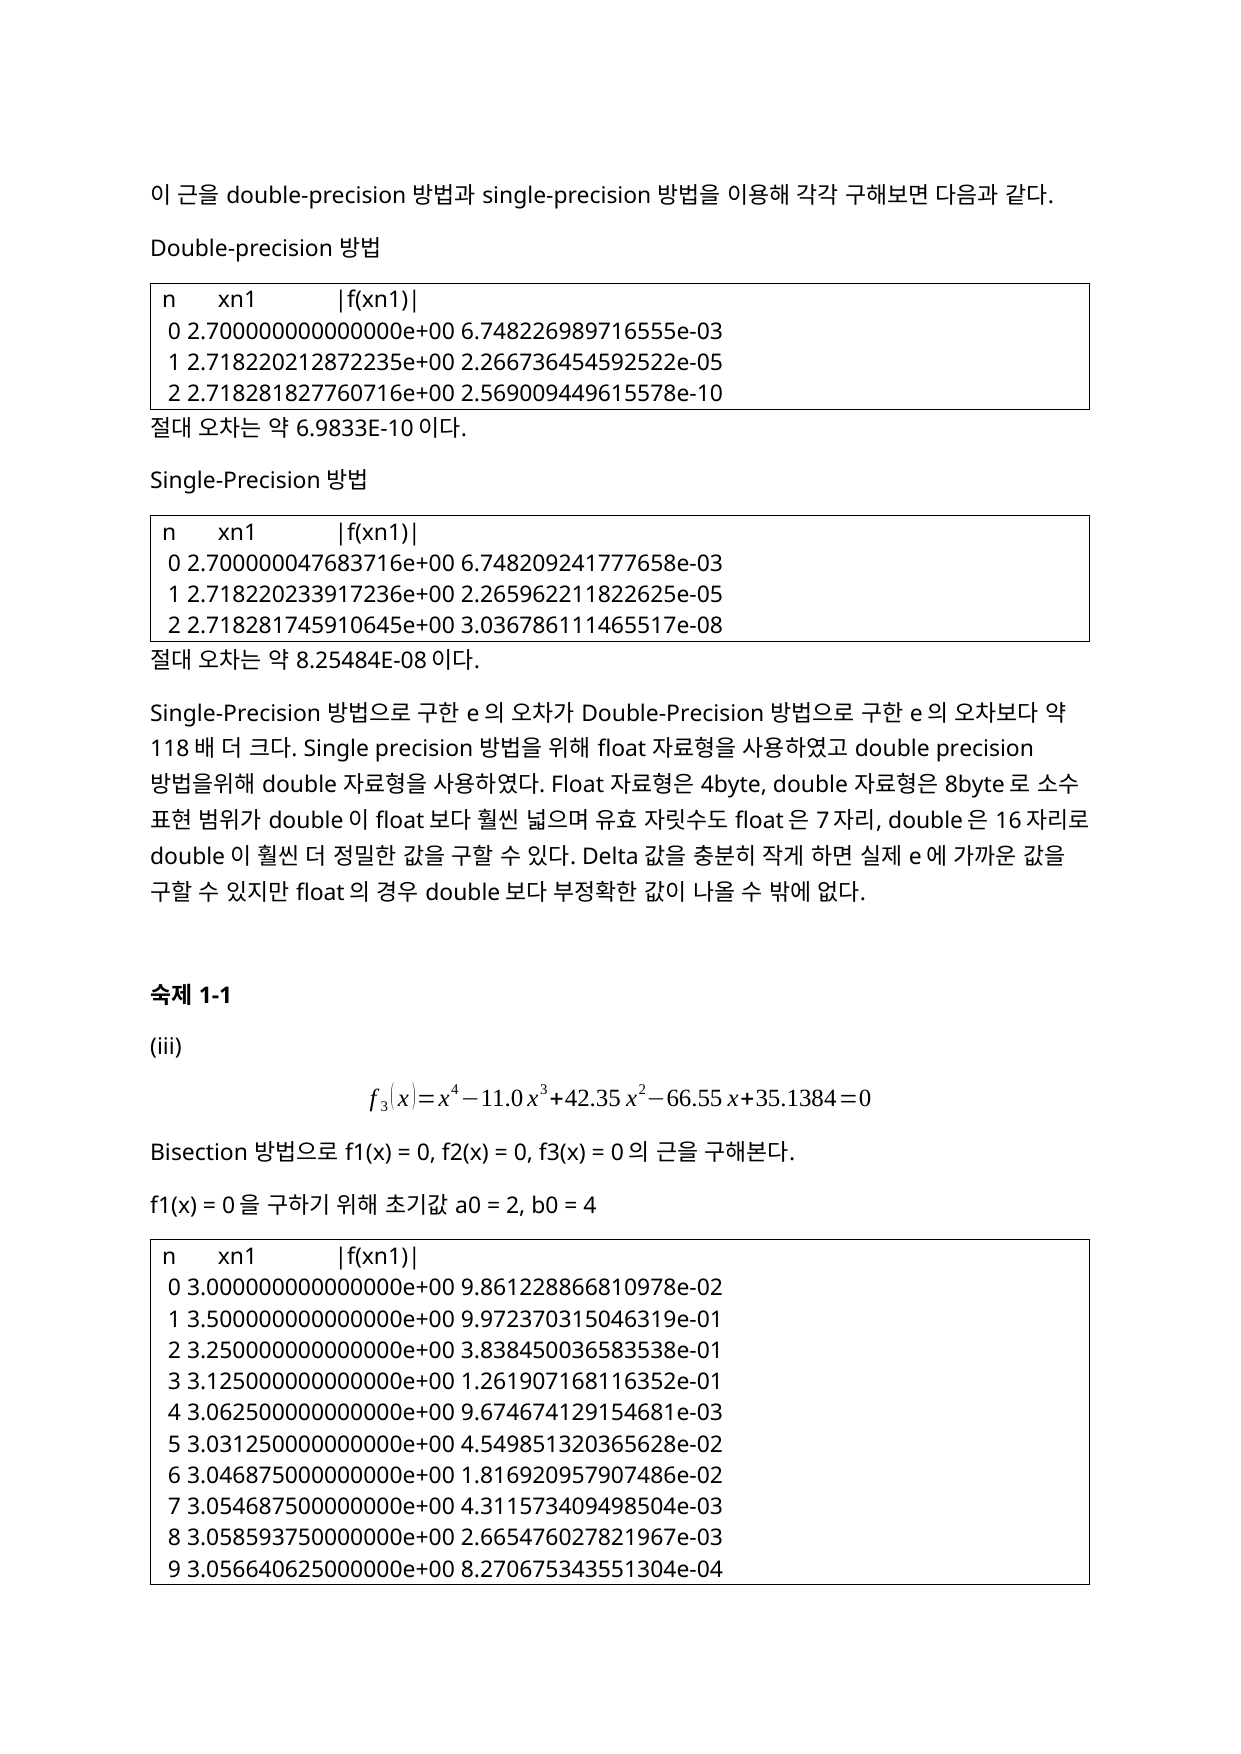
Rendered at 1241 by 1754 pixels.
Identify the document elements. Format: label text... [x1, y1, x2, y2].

table_header n xn1 |f(xn1)| 0 2.700000000000000e+00 6.748226989716555e-03 1 2.718220212872235e+00 2.266736454592522e-05 2 2.718281827760716e+00 2.569009449615578e-10 [151, 284, 1089, 408]
text Double-precision 방법 [150, 230, 1090, 263]
table_header n xn1 |f(xn1)| 0 2.700000047683716e+00 6.748209241777658e-03 1 2.718220233917236e+00 2.265962211822625e-05 2 2.718281745910645e+00 3.036786111465517e-08 [151, 516, 1089, 641]
text f1(x) = 0을 구하기 위해 초기값 a0 = 2, b0 = 4 [150, 1186, 1090, 1220]
text Single-Precision 방법 [150, 462, 1090, 495]
text 절대 오차는 약 8.25484E-08이다. [150, 642, 1090, 675]
text Single-Precision 방법으로 구한 e의 오차가 Double-Precision 방법으로 구한 e의 오차보다 약 118배 더 크다. Single precision 방법을 위해 float 자료형을 사용하였고 double precision 방법을위해 double 자료형을 사용하였다. Float 자료형은 4byte, double 자료형은 8byte로 소수 표현 범위가 double이 float보다 훨씬 넓으며 유효 자릿수도 float은 7자리, double은 16자리로 double이 훨씬 더 정밀한 값을 구할 수 있다. Delta 값을 충분히 작게 하면 실제 e에 가까운 값을 구할 수 있지만 float의 경우 double보다 부정확한 값이 나올 수 밖에 없다. [150, 694, 1090, 907]
text (iii) [150, 1030, 1090, 1061]
text 절대 오차는 약 6.9833E-10이다. [150, 410, 1090, 443]
text 숙제 1-1 [150, 977, 1090, 1010]
text Bisection 방법으로 f1(x) = 0, f2(x) = 0, f3(x) = 0의 근을 구해본다. [150, 1134, 1090, 1167]
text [150, 177, 1090, 211]
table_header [151, 1240, 1089, 1584]
